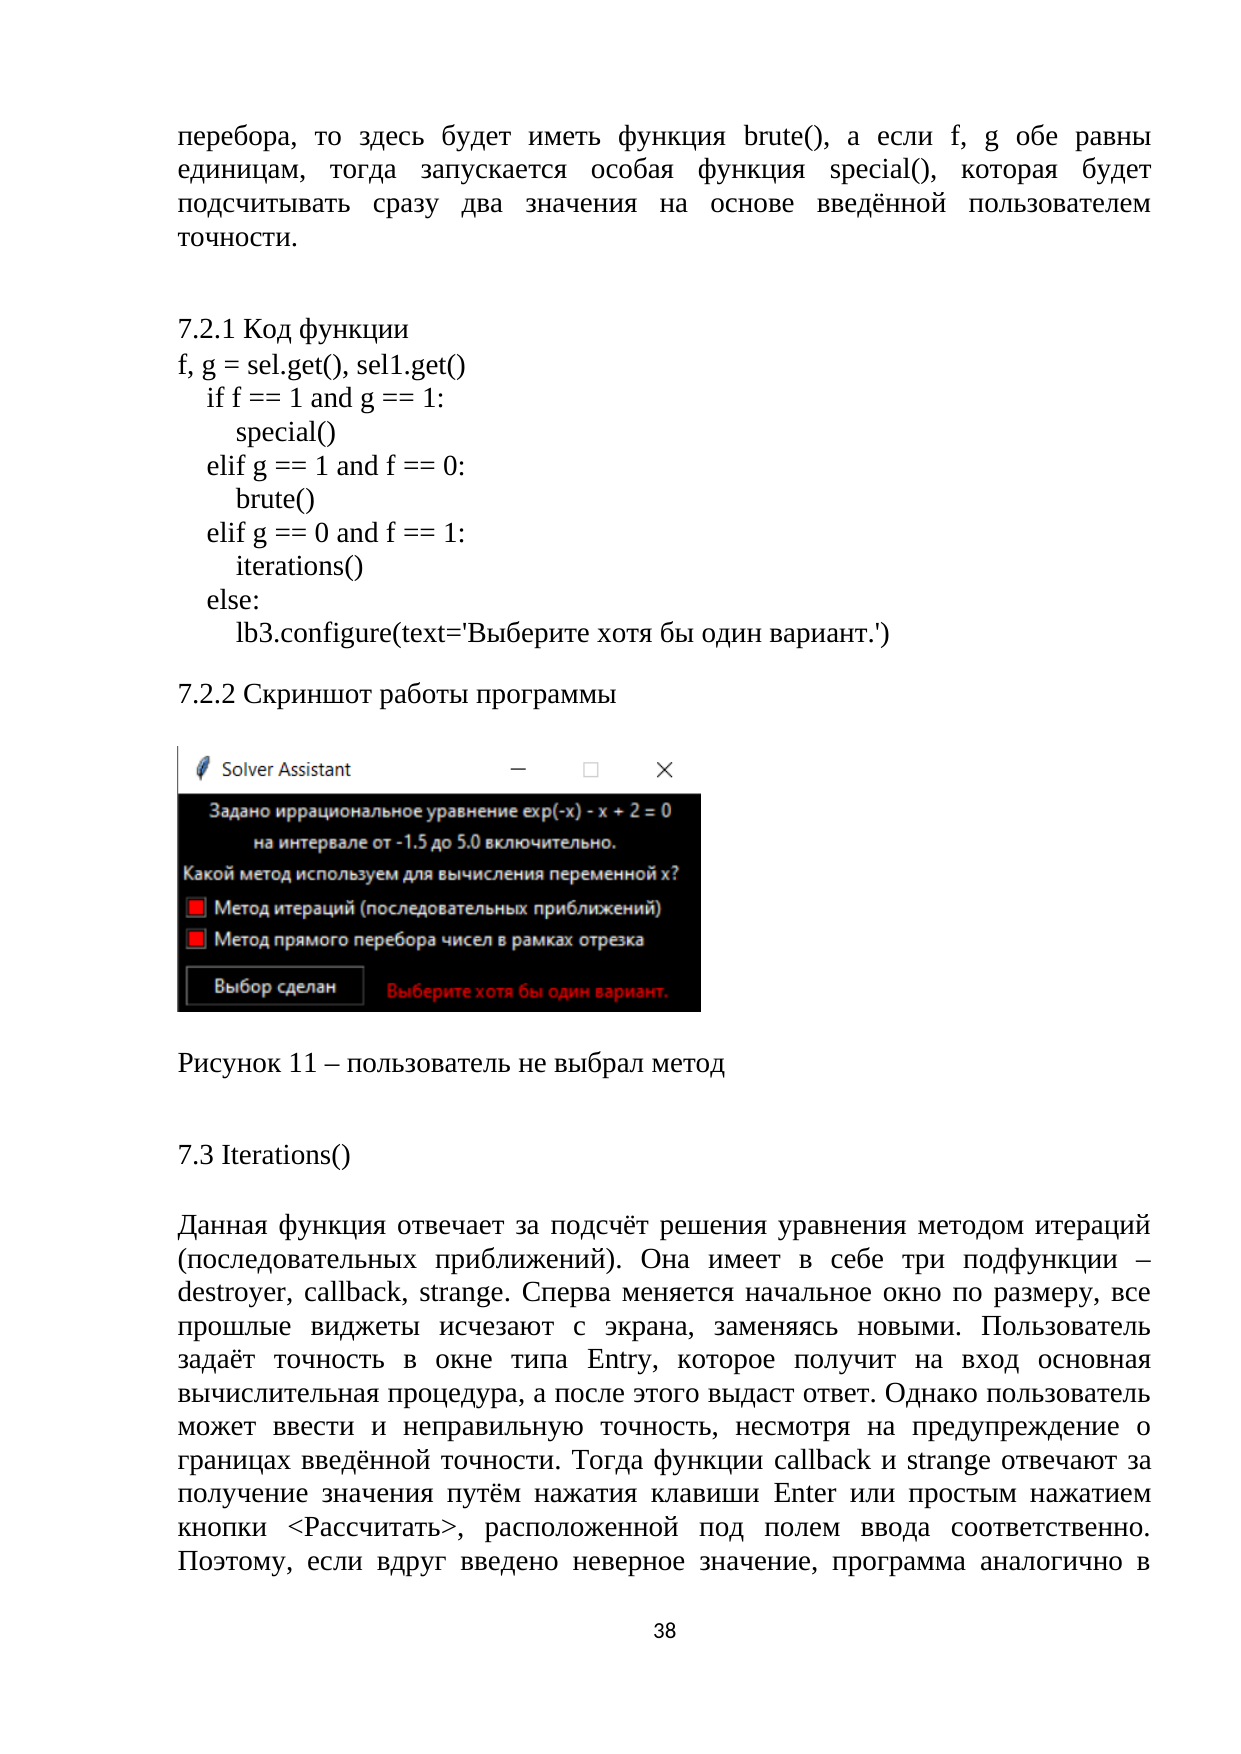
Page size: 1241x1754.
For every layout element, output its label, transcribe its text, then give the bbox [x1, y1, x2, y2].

text elif g == 1 and f == 0: [177, 448, 1152, 481]
text iterations() [177, 548, 1152, 582]
subtitle 7.3 Iterations() [177, 1137, 1152, 1171]
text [177, 118, 1152, 252]
text special() [177, 414, 1152, 448]
subtitle 7.2.2 Скриншот работы программы [177, 676, 1152, 710]
text brute() [177, 481, 1152, 515]
picture [177, 746, 701, 1012]
text f, g = sel.get(), sel1.get() [177, 347, 1152, 381]
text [177, 1207, 1152, 1576]
text lb3.configure(text='Выберите хотя бы один вариант.') [177, 615, 1152, 649]
text if f == 1 and g == 1: [177, 381, 1152, 414]
text else: [177, 582, 1152, 615]
text Рисунок 11 – пользователь не выбрал метод [177, 1045, 1152, 1079]
subtitle 7.2.1 Код функции [177, 311, 1152, 344]
text elif g == 0 and f == 1: [177, 515, 1152, 548]
